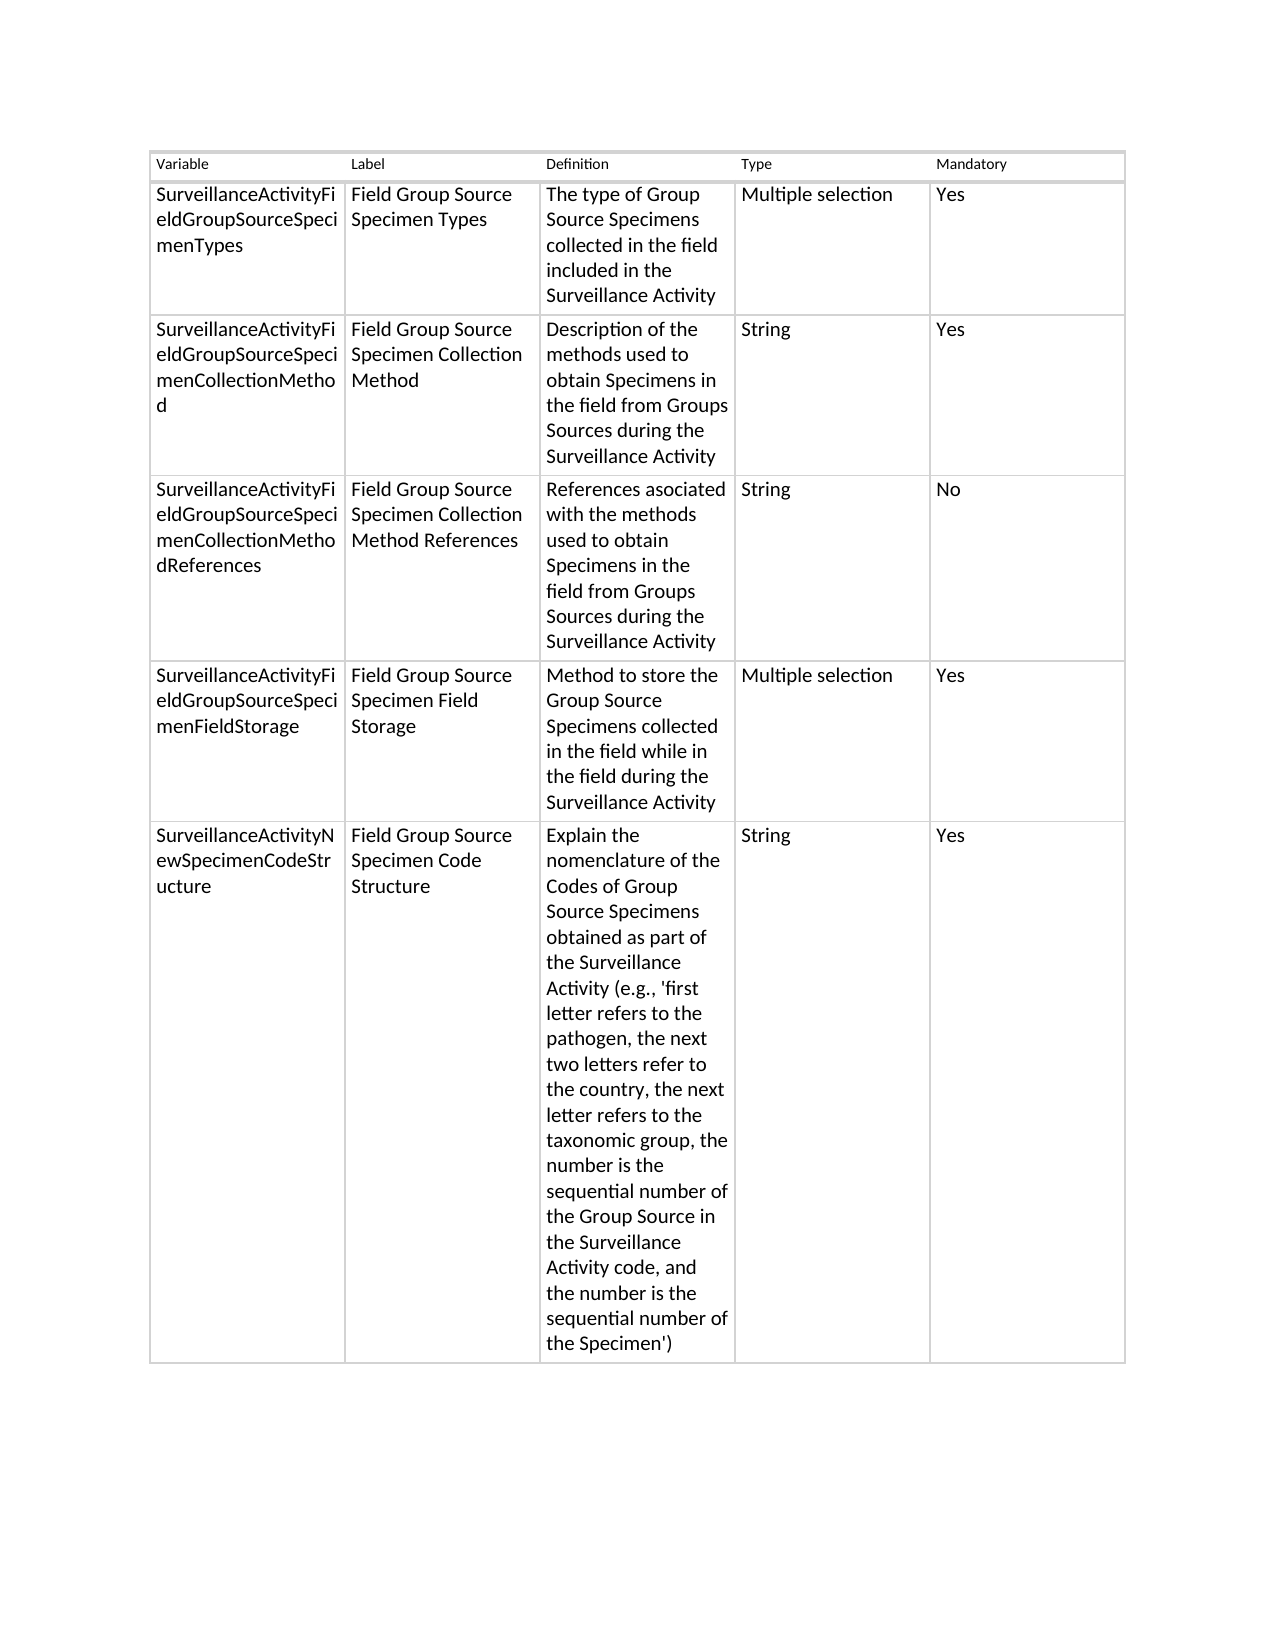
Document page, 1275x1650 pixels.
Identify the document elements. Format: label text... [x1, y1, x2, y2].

table_cell SurveillanceActivityFieldGroupSourceSpecimenCollectionMethodReferences [151, 476, 344, 660]
table_cell SurveillanceActivityFieldGroupSourceSpecimenTypes [151, 184, 344, 314]
table_cell SurveillanceActivityNewSpecimenCodeStructure [151, 822, 344, 1362]
table_cell Explain the nomenclature of the Codes of Group Source Specimens obtained as part of the Surveillance Activity (e.g., 'first letter refers to the pathogen, the next two letters refer to the country, the next letter refers to the taxonomic group, the number is the sequential number of the Group Source in the Surveillance Activity code, and the number is the sequential number of the Specimen') [541, 822, 734, 1362]
table_cell Yes [931, 316, 1124, 475]
table_cell Multiple selection [736, 662, 929, 821]
table_cell SurveillanceActivityFieldGroupSourceSpecimenFieldStorage [151, 662, 344, 821]
table_cell String [736, 316, 929, 475]
table_cell No [931, 476, 1124, 660]
table_cell Field Group Source Specimen Types [346, 184, 539, 314]
table_cell Yes [931, 184, 1124, 314]
table_cell Description of the methods used to obtain Specimens in the field from Groups Sources during the Surveillance Activity [541, 316, 734, 475]
table_cell Method to store the Group Source Specimens collected in the field while in the field during the Surveillance Activity [541, 662, 734, 821]
table_cell Yes [931, 822, 1124, 1362]
table_cell References asociated with the methods used to obtain Specimens in the field from Groups Sources during the Surveillance Activity [541, 476, 734, 660]
table_header Definition [540, 154, 735, 179]
table_cell Field Group Source Specimen Collection Method References [346, 476, 539, 660]
table_cell SurveillanceActivityFieldGroupSourceSpecimenCollectionMethod [151, 316, 344, 475]
table_cell Multiple selection [736, 184, 929, 314]
table_header Mandatory [930, 154, 1124, 179]
table_cell String [736, 476, 929, 660]
table_header Type [735, 154, 930, 179]
table_cell String [736, 822, 929, 1362]
table_cell The type of Group Source Specimens collected in the field included in the Surveillance Activity [541, 184, 734, 314]
table_cell Field Group Source Specimen Code Structure [346, 822, 539, 1362]
table_cell Field Group Source Specimen Field Storage [346, 662, 539, 821]
table_header Label [345, 154, 540, 179]
table_header Variable [151, 154, 345, 179]
table_cell Field Group Source Specimen Collection Method [346, 316, 539, 475]
table_cell Yes [931, 662, 1124, 821]
